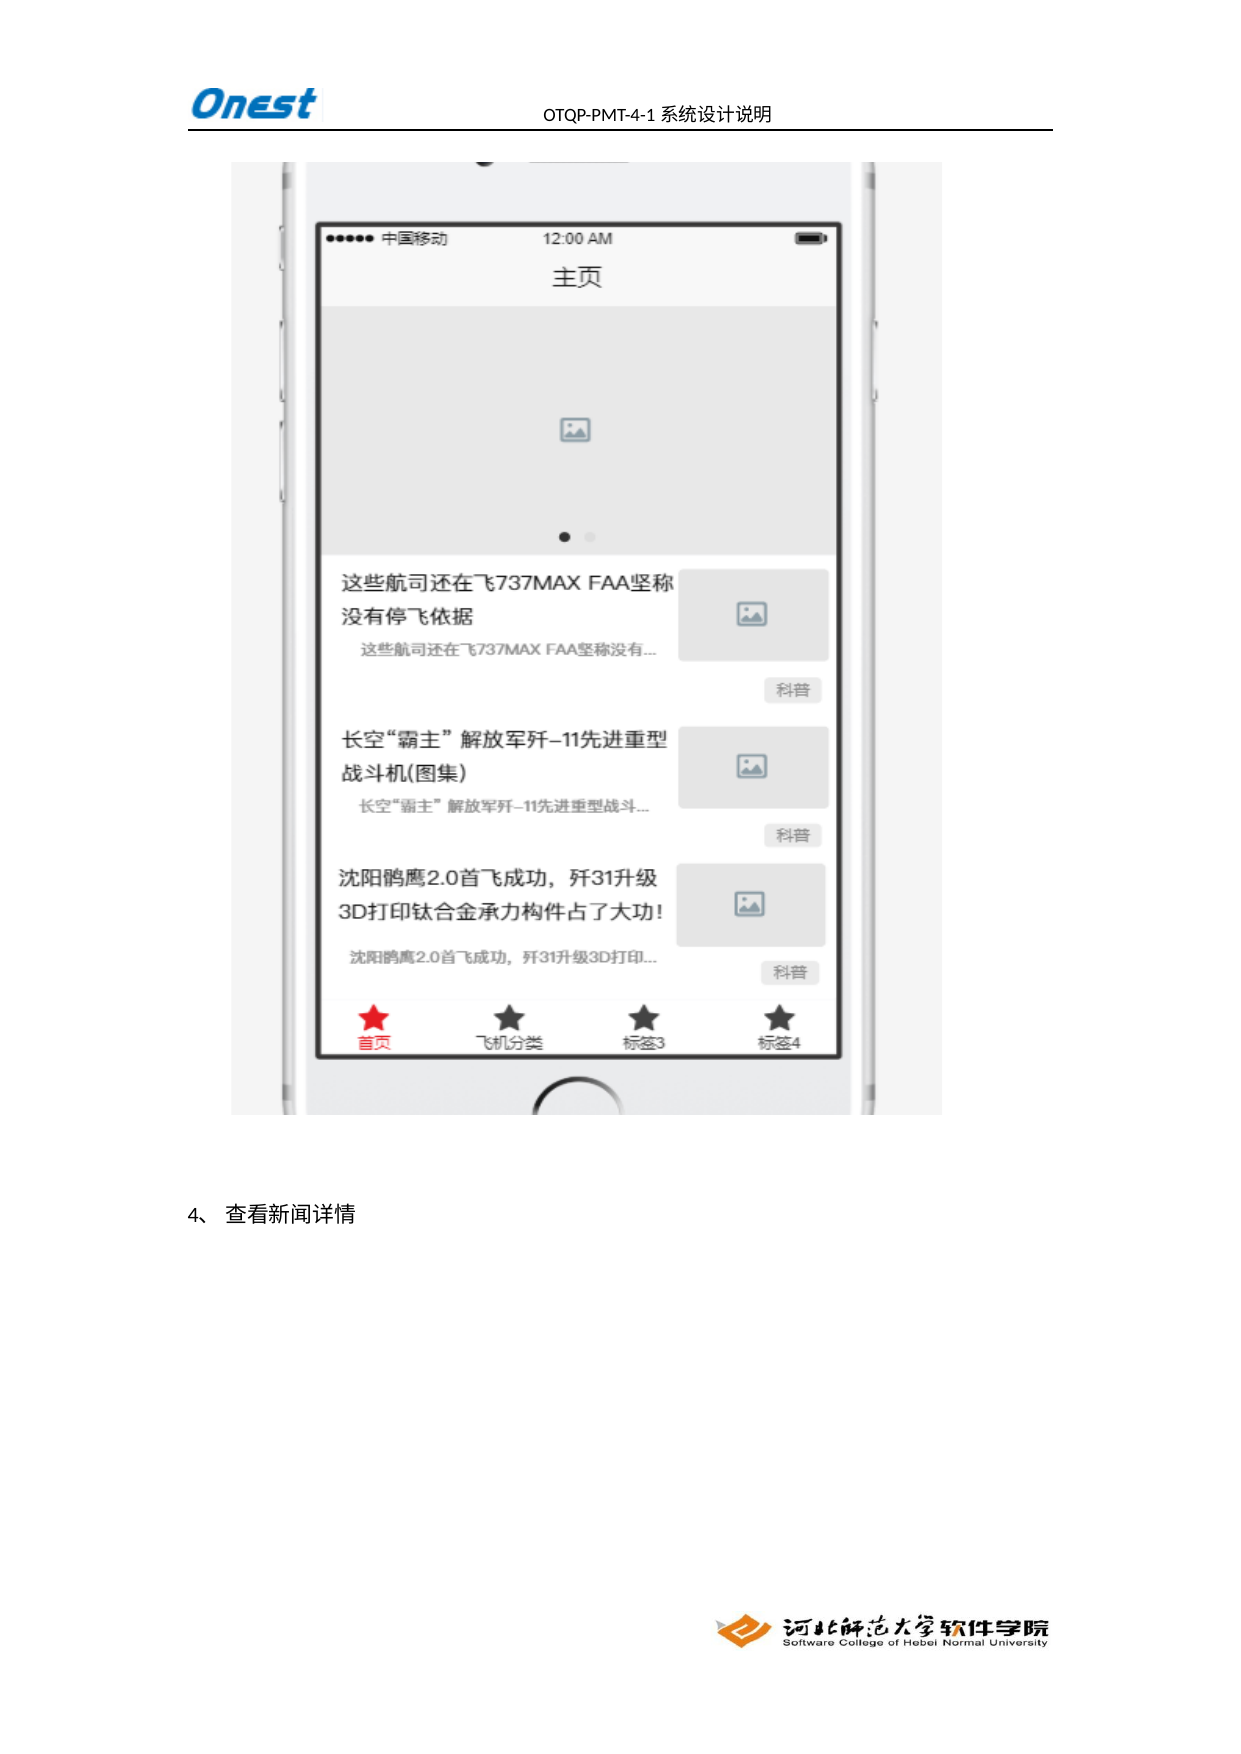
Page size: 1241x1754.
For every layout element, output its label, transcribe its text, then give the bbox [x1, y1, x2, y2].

list 查看新闻详情 [187, 1196, 1053, 1229]
picture [231, 162, 943, 1115]
picture [710, 1611, 1053, 1651]
picture [187, 88, 324, 122]
